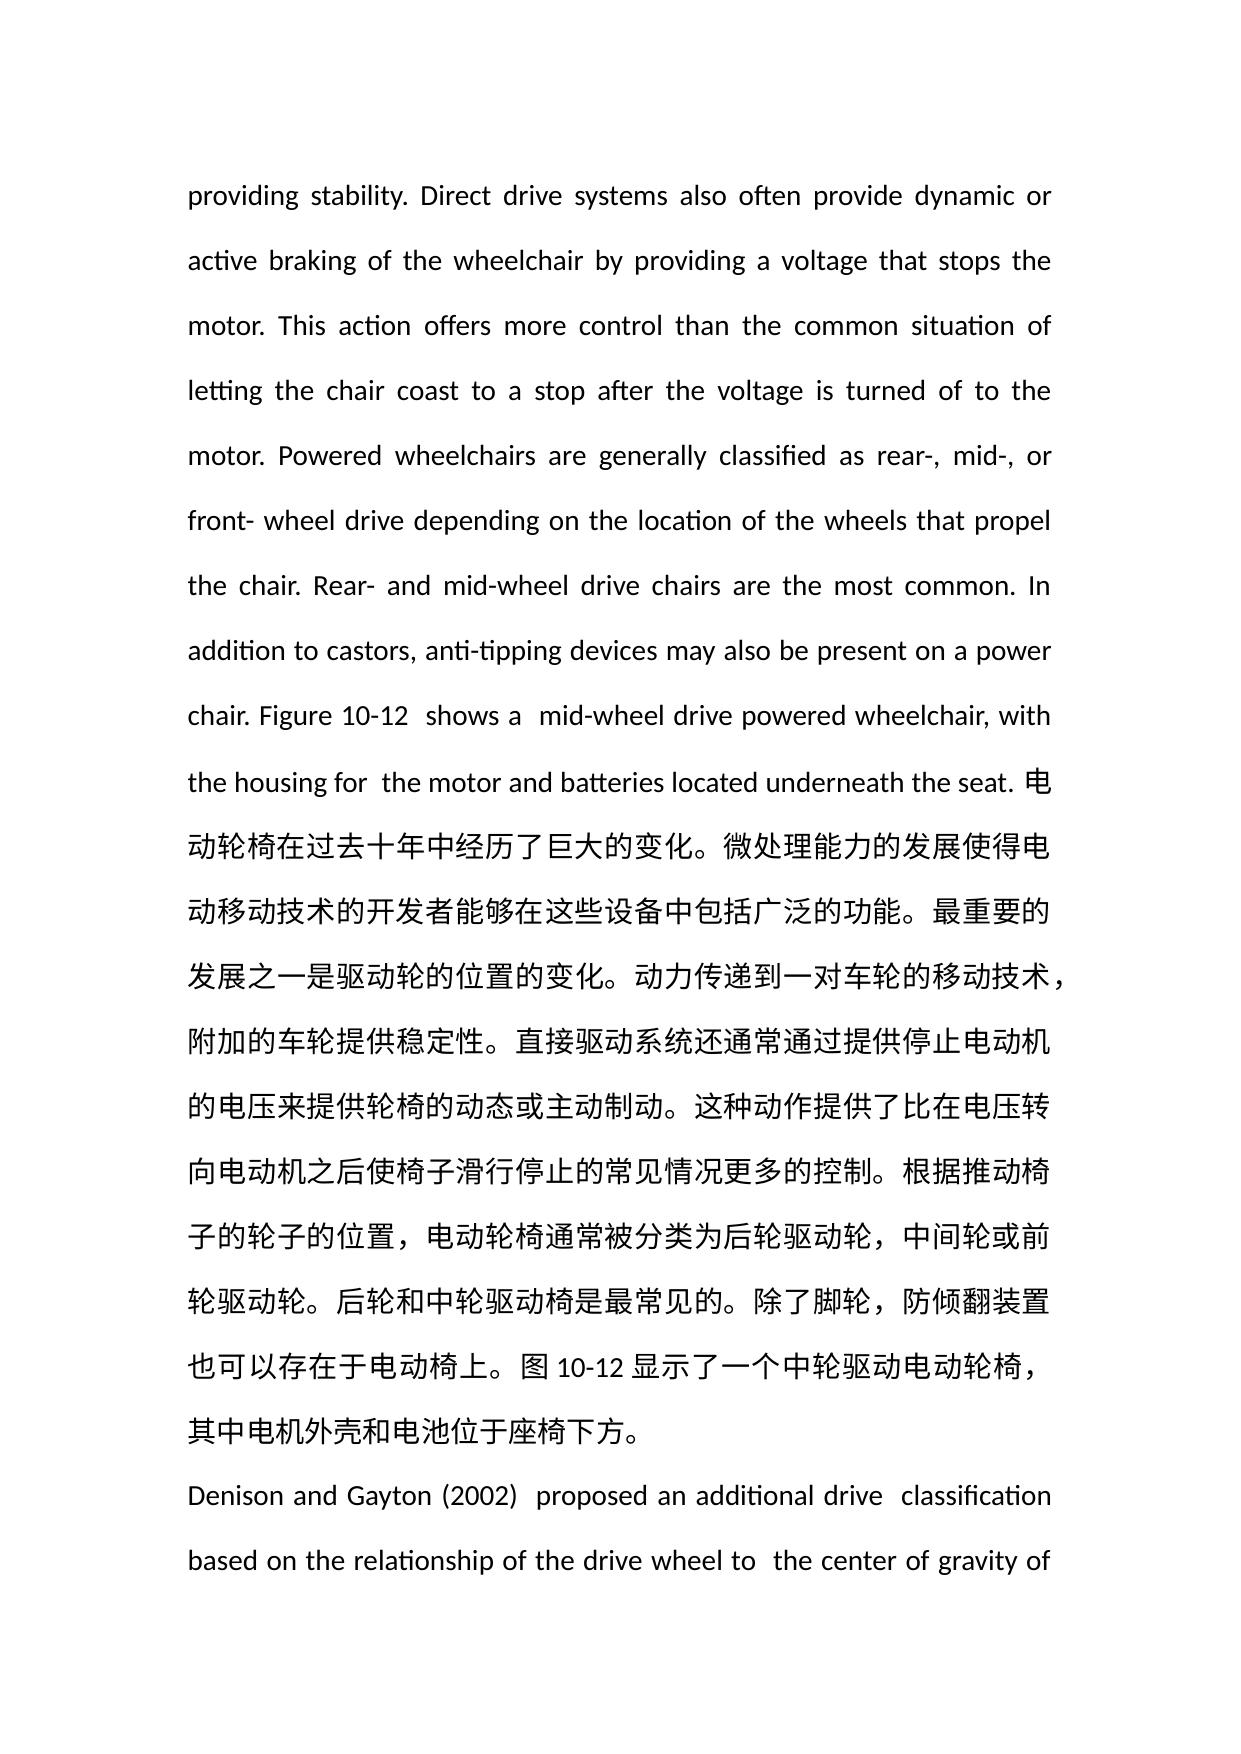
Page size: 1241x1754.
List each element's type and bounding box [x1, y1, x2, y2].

text [187, 162, 1053, 1462]
text [187, 1462, 1053, 1592]
